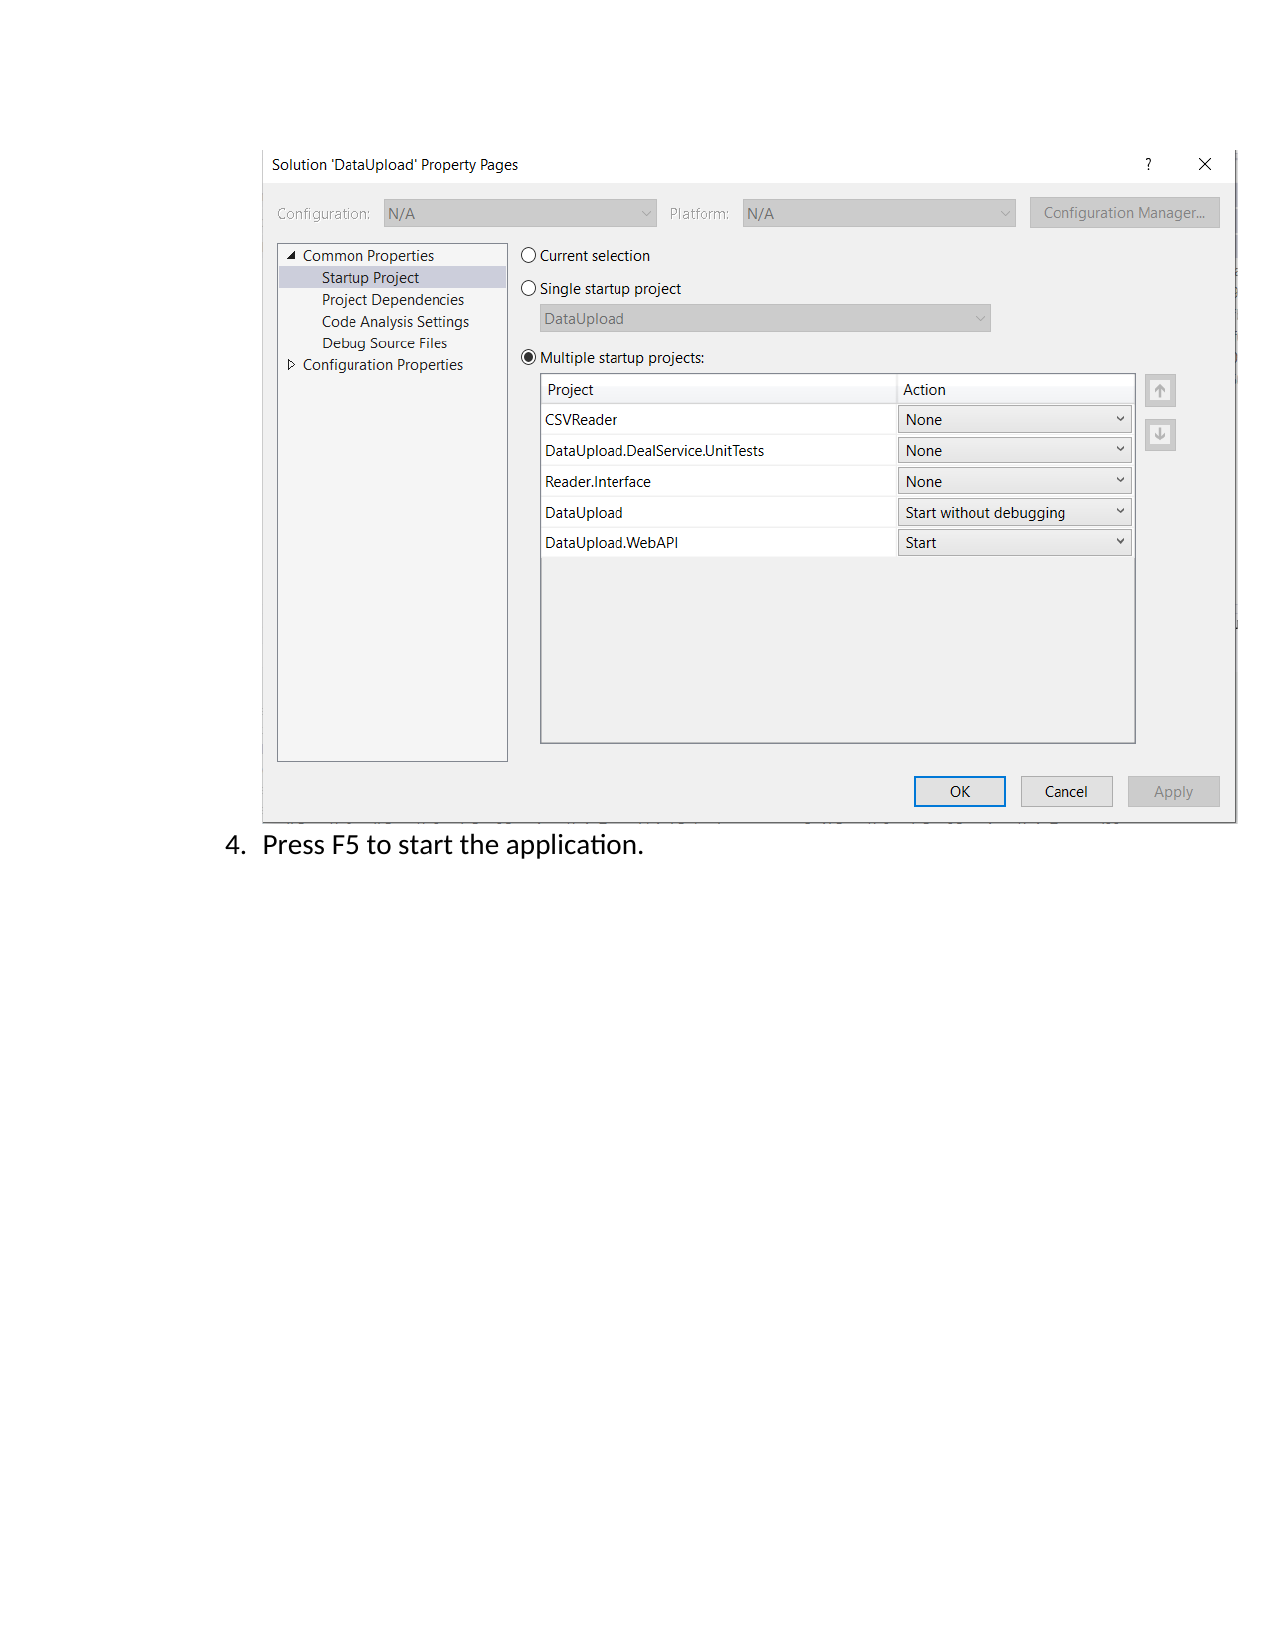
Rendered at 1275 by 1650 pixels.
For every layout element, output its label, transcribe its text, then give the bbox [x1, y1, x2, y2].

picture [262, 150, 1238, 824]
list Press F5 to start the application. [225, 826, 1125, 862]
